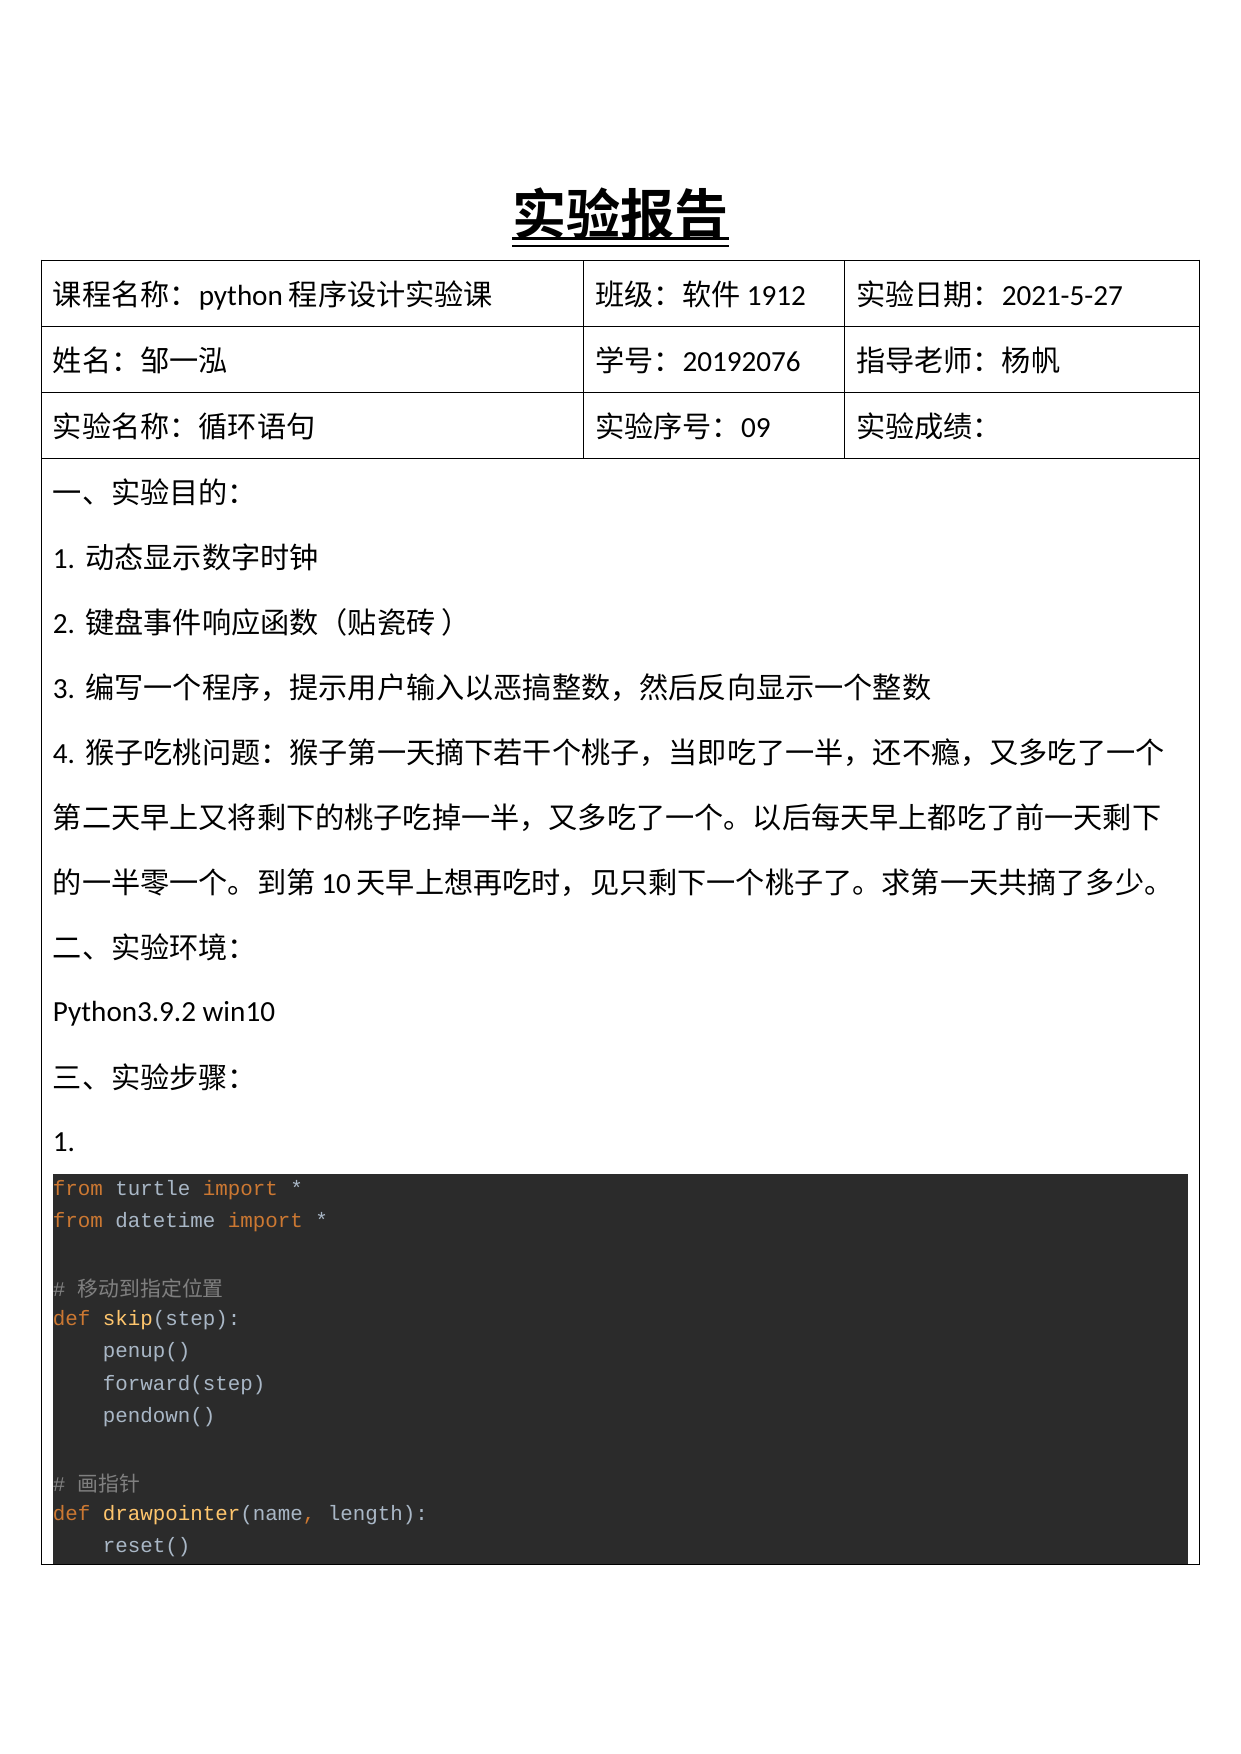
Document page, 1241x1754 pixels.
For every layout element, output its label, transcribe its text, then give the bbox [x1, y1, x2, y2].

table_cell 实验成绩： [845, 393, 1199, 458]
table_cell 姓名：邹一泓 [42, 327, 583, 392]
table_header 课程名称：python程序设计实验课 [42, 261, 583, 326]
table_cell 学号：20192076 [584, 327, 844, 392]
table_cell 实验名称：循环语句 [42, 393, 583, 458]
table_cell 指导老师：杨帆 [845, 327, 1199, 392]
text 实验报告 [187, 162, 1053, 259]
table_header 班级：软件1912 [584, 261, 844, 326]
table_header 实验日期：2021-5-27 [845, 261, 1199, 326]
table_cell 实验序号：09 [584, 393, 844, 458]
